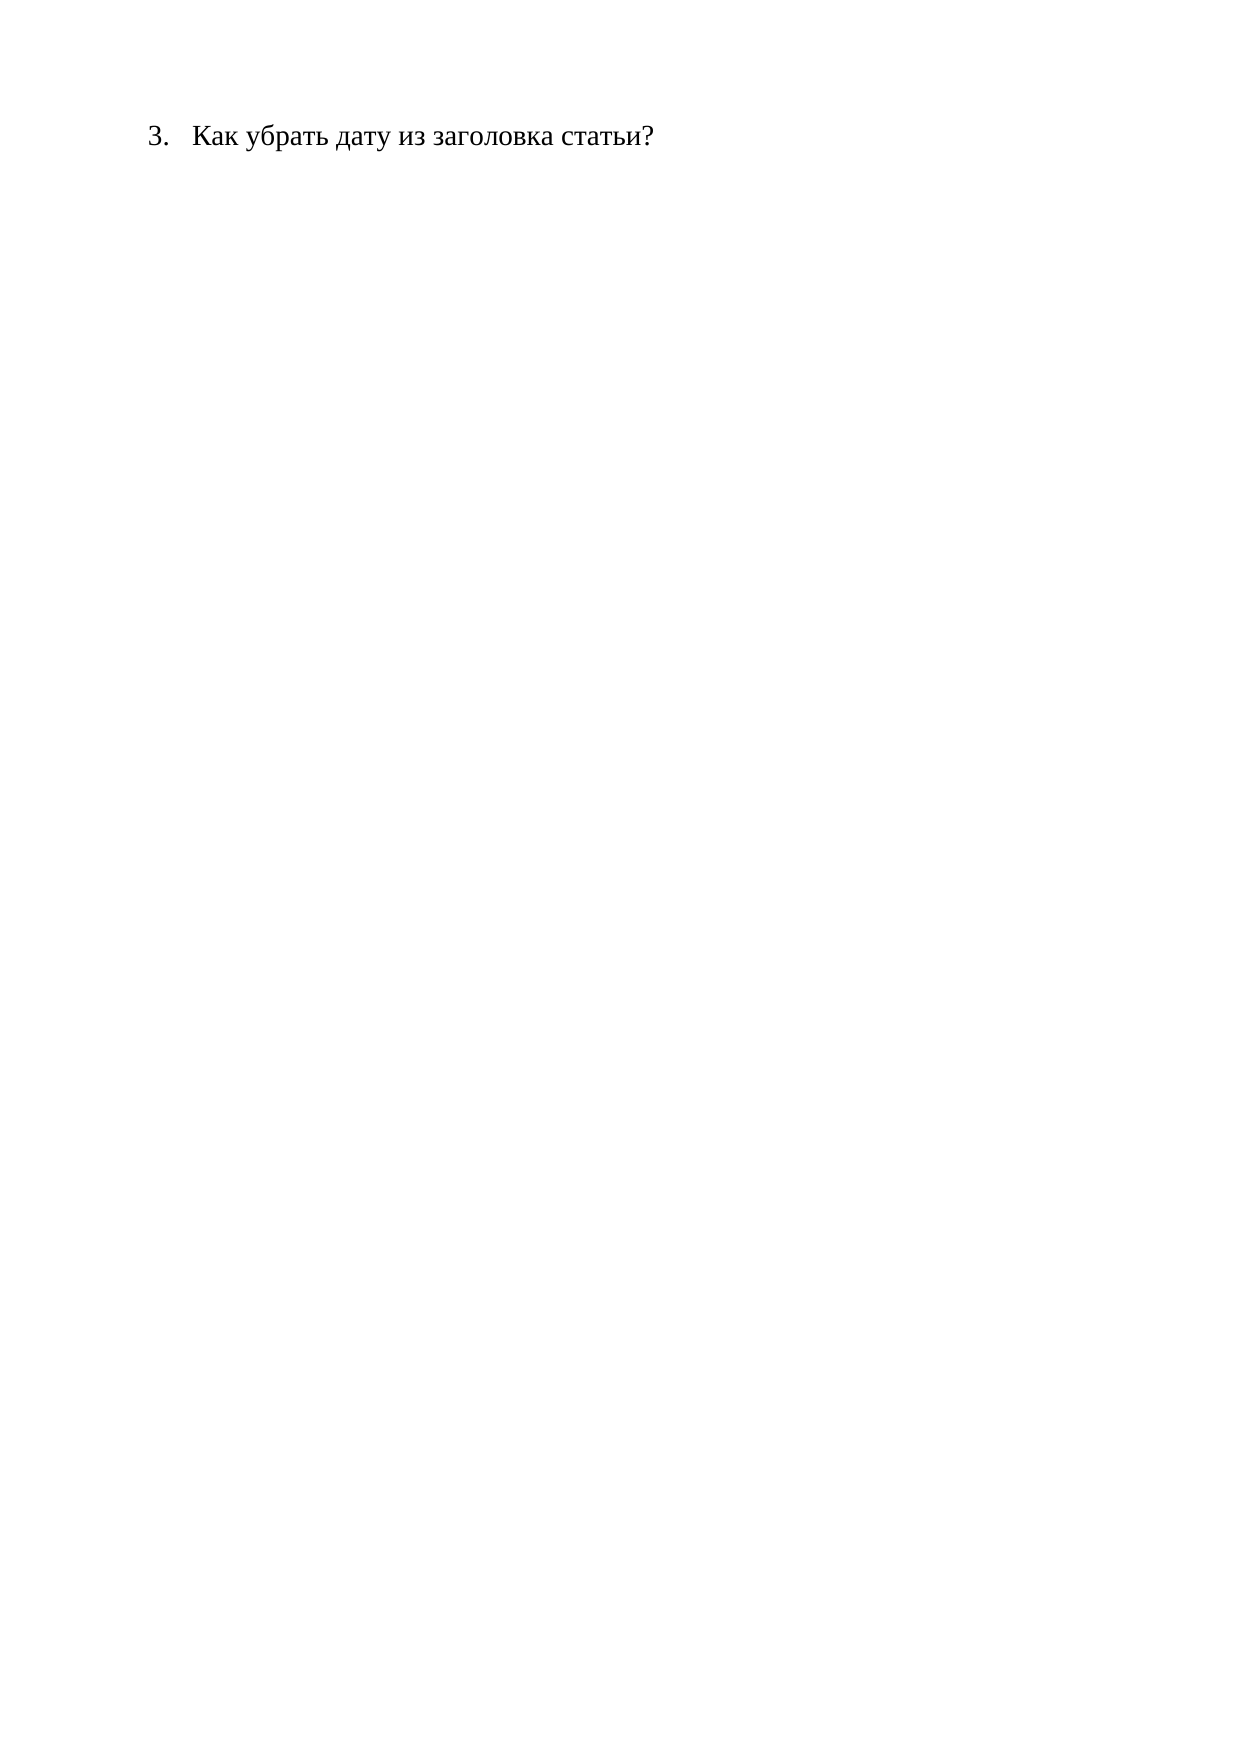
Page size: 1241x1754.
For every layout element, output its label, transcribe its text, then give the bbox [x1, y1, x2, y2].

list Как убрать дату из заголовка статьи? [118, 118, 1152, 152]
